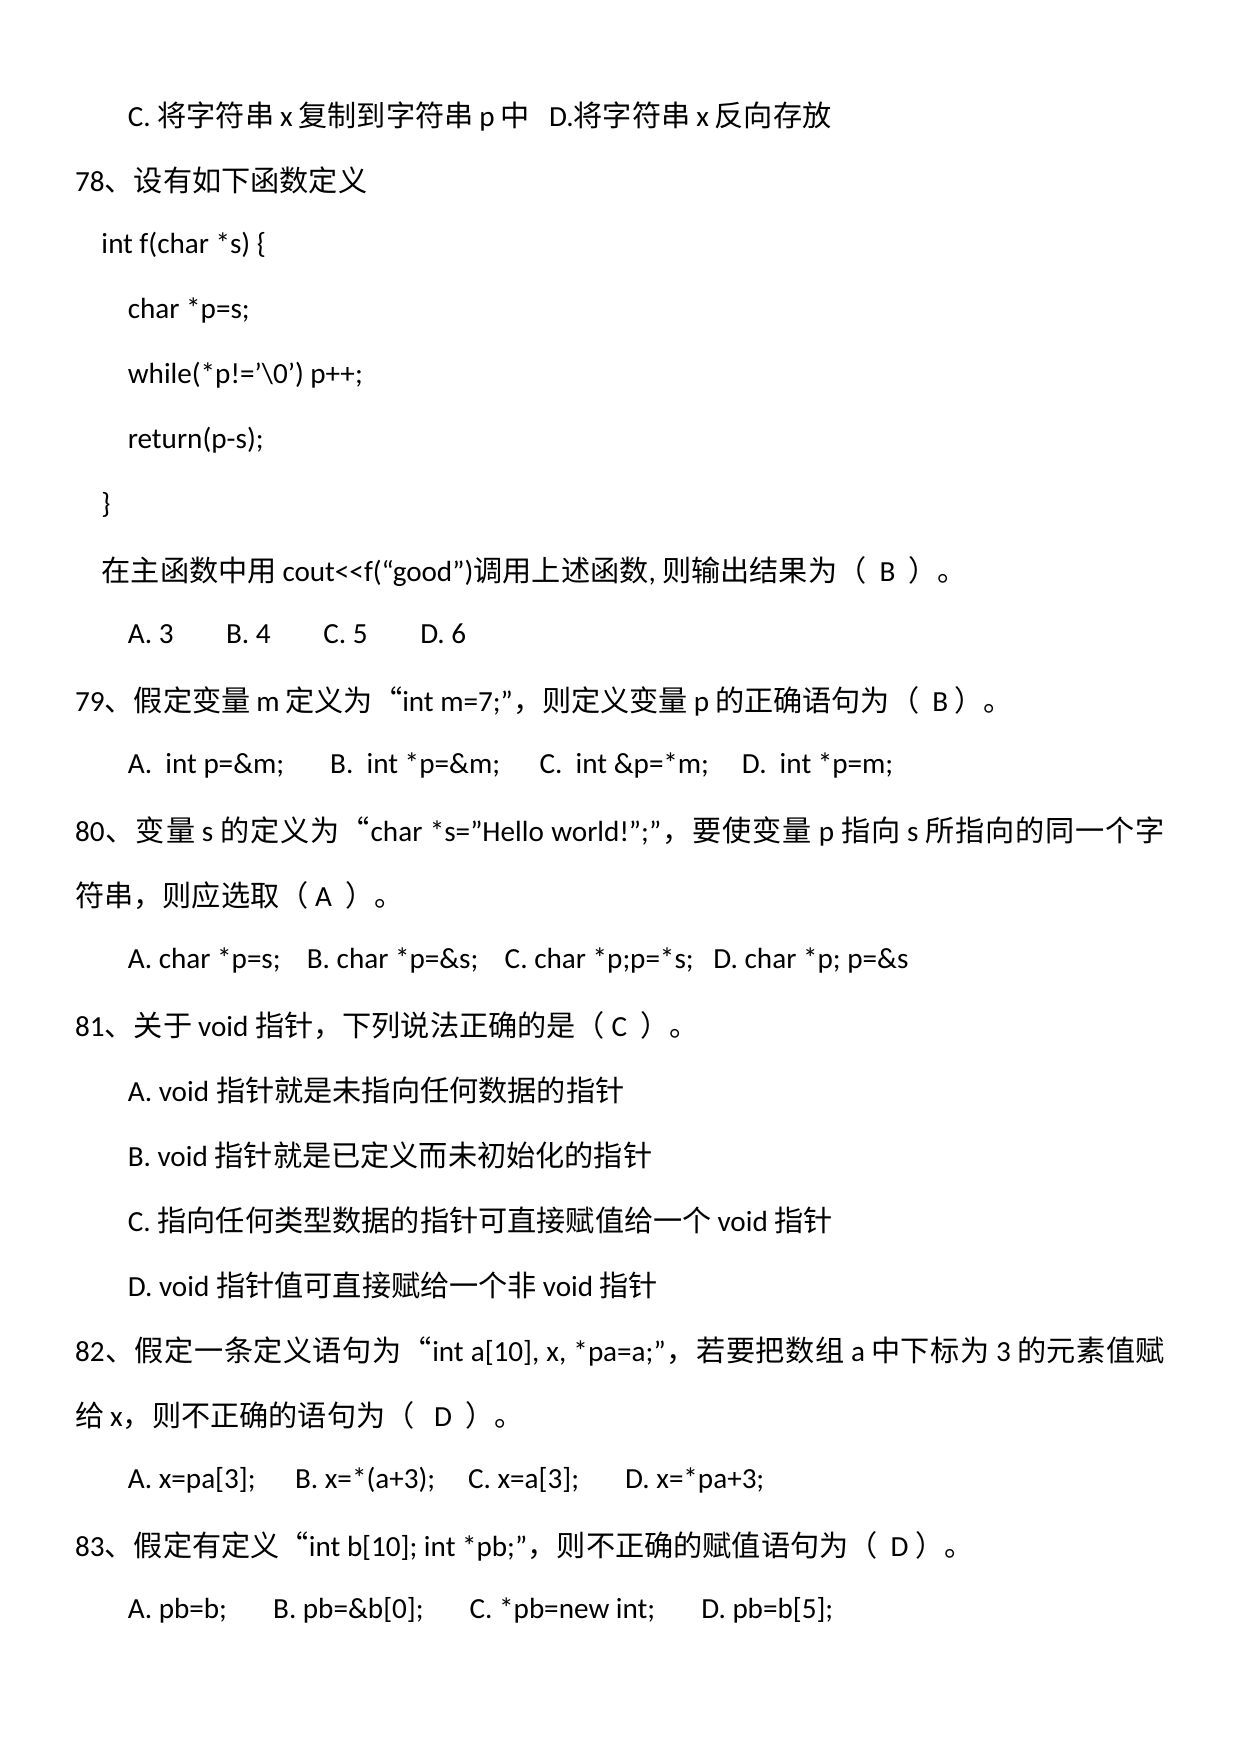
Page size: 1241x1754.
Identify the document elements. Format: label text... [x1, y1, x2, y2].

text A. 3 B. 4 C. 5 D. 6 [75, 601, 1165, 666]
text A. char *p=s; B. char *p=&s; C. char *p;p=*s; D. char *p; p=&s [75, 926, 1165, 991]
text 79、假定变量m定义为“int m=7;”，则定义变量p的正确语句为（ B ）。 [75, 666, 1165, 731]
text A. x=pa[3]; B. x=*(a+3); C. x=a[3]; D. x=*pa+3; [75, 1446, 1165, 1511]
text D. void 指针值可直接赋给一个非void 指针 [75, 1251, 1165, 1316]
text int f(char *s) { [75, 211, 1165, 276]
text char *p=s; [75, 276, 1165, 341]
text 82、假定一条定义语句为“int a[10], x, *pa=a;”，若要把数组a中下标为3的元素值赋给x，则不正确的语句为（ D ）。 [75, 1316, 1165, 1446]
text A. int p=&m; B. int *p=&m; C. int &p=*m; D. int *p=m; [75, 731, 1165, 796]
text B. void 指针就是已定义而未初始化的指针 [75, 1121, 1165, 1186]
text return(p-s); [75, 406, 1165, 471]
text 83、假定有定义“int b[10]; int *pb;”，则不正确的赋值语句为（ D ）。 [75, 1511, 1165, 1576]
text 81、关于void 指针，下列说法正确的是（ C ）。 [75, 991, 1165, 1056]
text 80、变量s的定义为“char *s=”Hello world!”;”，要使变量p指向s所指向的同一个字符串，则应选取（ A ）。 [75, 796, 1165, 926]
text 在主函数中用cout<<f(“good”)调用上述函数, 则输出结果为（ B ）。 [75, 536, 1165, 601]
text A. void 指针就是未指向任何数据的指针 [75, 1056, 1165, 1121]
text A. pb=b; B. pb=&b[0]; C. *pb=new int; D. pb=b[5]; [75, 1576, 1165, 1641]
text C. 指向任何类型数据的指针可直接赋值给一个void 指针 [75, 1186, 1165, 1251]
text C. 将字符串x复制到字符串p中 D.将字符串x反向存放 [75, 81, 1165, 146]
text } [75, 471, 1165, 536]
text 78、设有如下函数定义 [75, 146, 1165, 211]
text while(*p!=’\0’) p++; [75, 341, 1165, 406]
